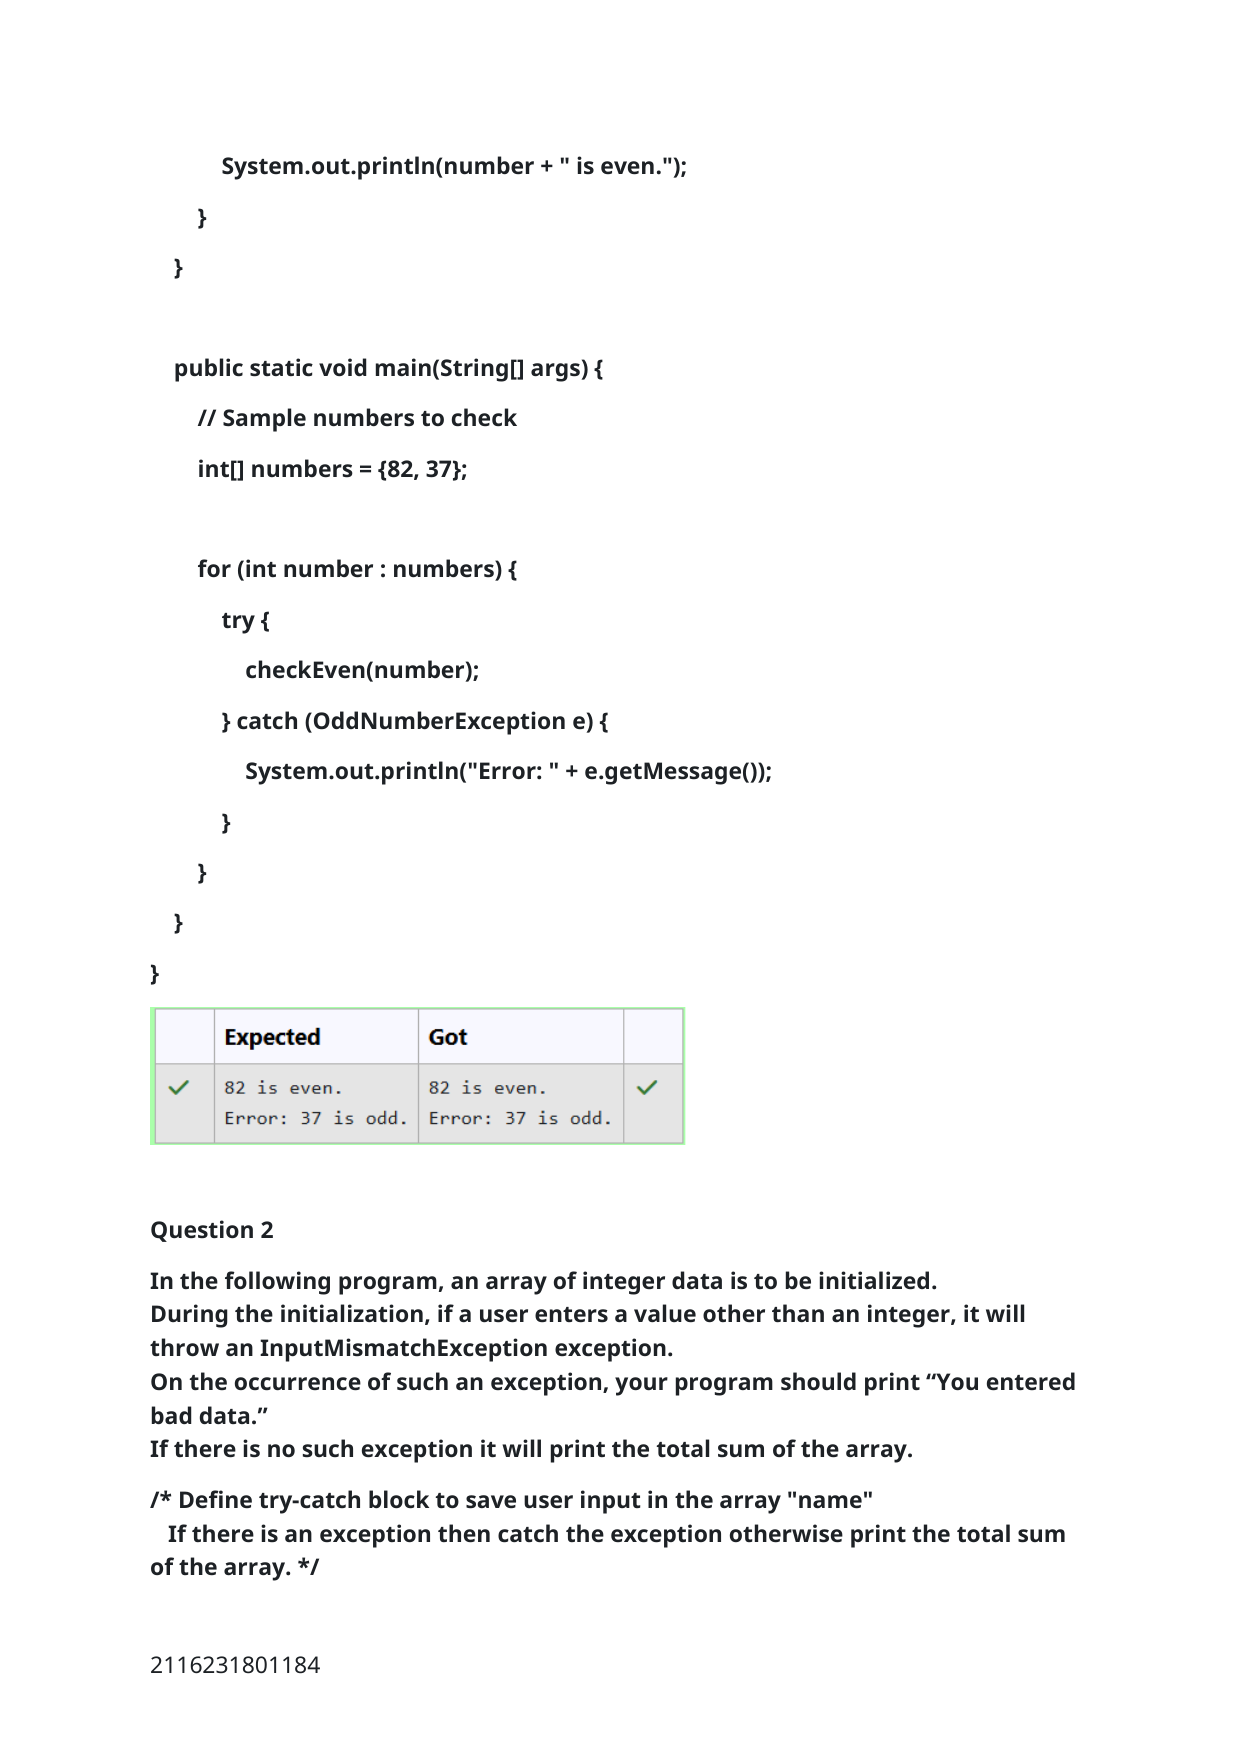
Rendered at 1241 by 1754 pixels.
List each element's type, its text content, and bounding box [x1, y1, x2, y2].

text } catch (OddNumberException e) { [150, 704, 1090, 736]
text Question 2 [150, 1214, 1090, 1245]
text } [150, 200, 1090, 232]
text /* Define try-catch block to save user input in the array "name" If there is an exception then catch the exception otherwise print the total sum of the array. */ [150, 1484, 1090, 1582]
text try { [150, 604, 1090, 635]
text } [150, 906, 1090, 937]
text public static void main(String[] args) { [150, 352, 1090, 383]
picture [150, 1007, 686, 1145]
text System.out.println("Error: " + e.getMessage()); [150, 755, 1090, 786]
text System.out.println(number + " is even."); [150, 150, 1090, 181]
text } [150, 805, 1090, 837]
text for (int number : numbers) { [150, 553, 1090, 584]
text checkEven(number); [150, 654, 1090, 685]
text In the following program, an array of integer data is to be initialized. During the initialization, if a user enters a value other than an integer, it will throw an InputMismatchException exception. On the occurrence of such an exception, your program should print “You entered bad data.” If there is no such exception it will print the total sum of the array. [150, 1264, 1090, 1464]
text } [150, 856, 1090, 887]
text // Sample numbers to check [150, 402, 1090, 433]
text } [150, 251, 1090, 282]
text int[] numbers = {82, 37}; [150, 452, 1090, 484]
text } [150, 957, 1090, 988]
